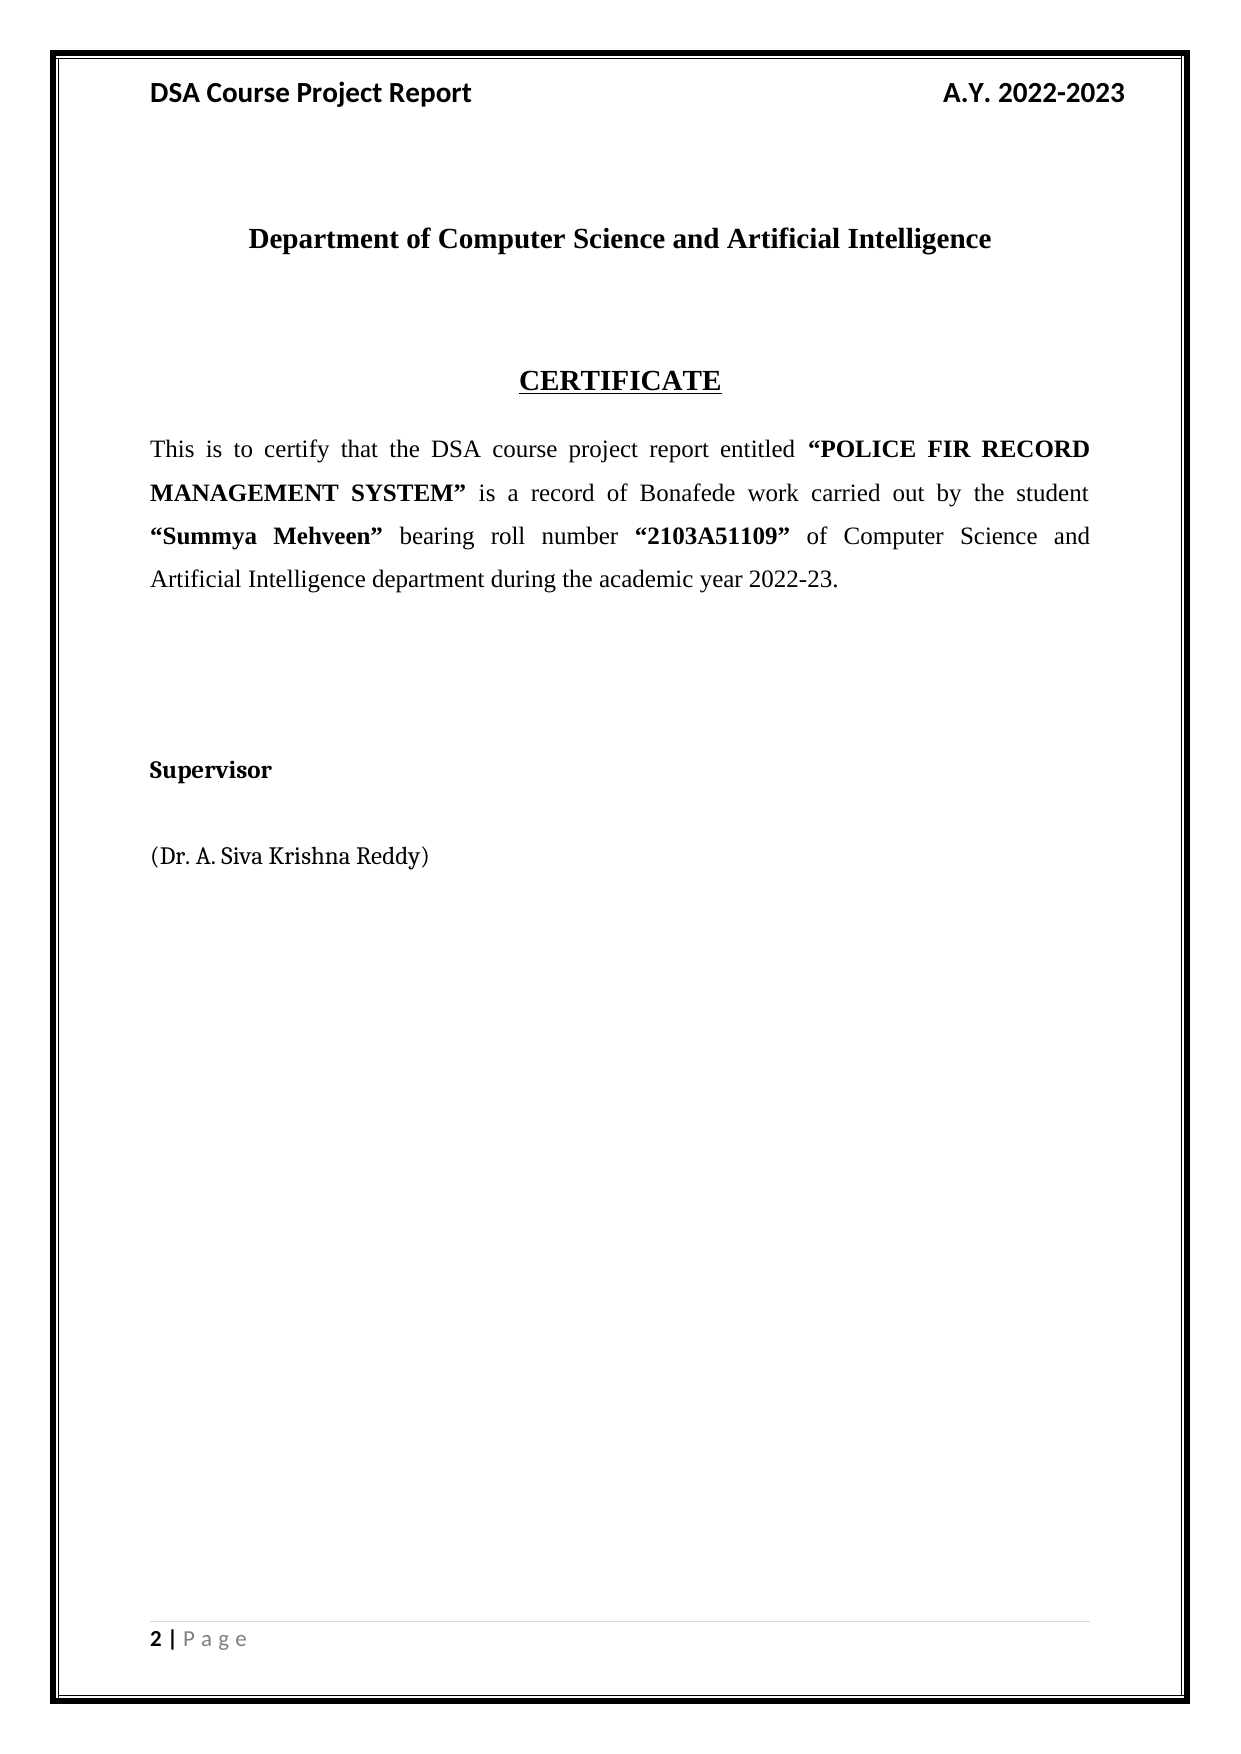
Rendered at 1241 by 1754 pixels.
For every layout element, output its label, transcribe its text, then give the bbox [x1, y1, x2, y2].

text This is to certify that the DSA course project report entitled “POLICE FIR RECORD MANAGEMENT SYSTEM” is a record of Bonafede work carried out by the student “Summya Mehveen” bearing roll number “2103A51109” of Computer Science and Artificial Intelligence department during the academic year 2022-23. [150, 434, 1090, 593]
text Supervisor [150, 756, 1090, 784]
text (Dr. A. Siva Krishna Reddy) [150, 842, 1090, 871]
text CERTIFICATE [150, 363, 1090, 397]
text Department of Computer Science and Artificial Intelligence [150, 221, 1090, 255]
